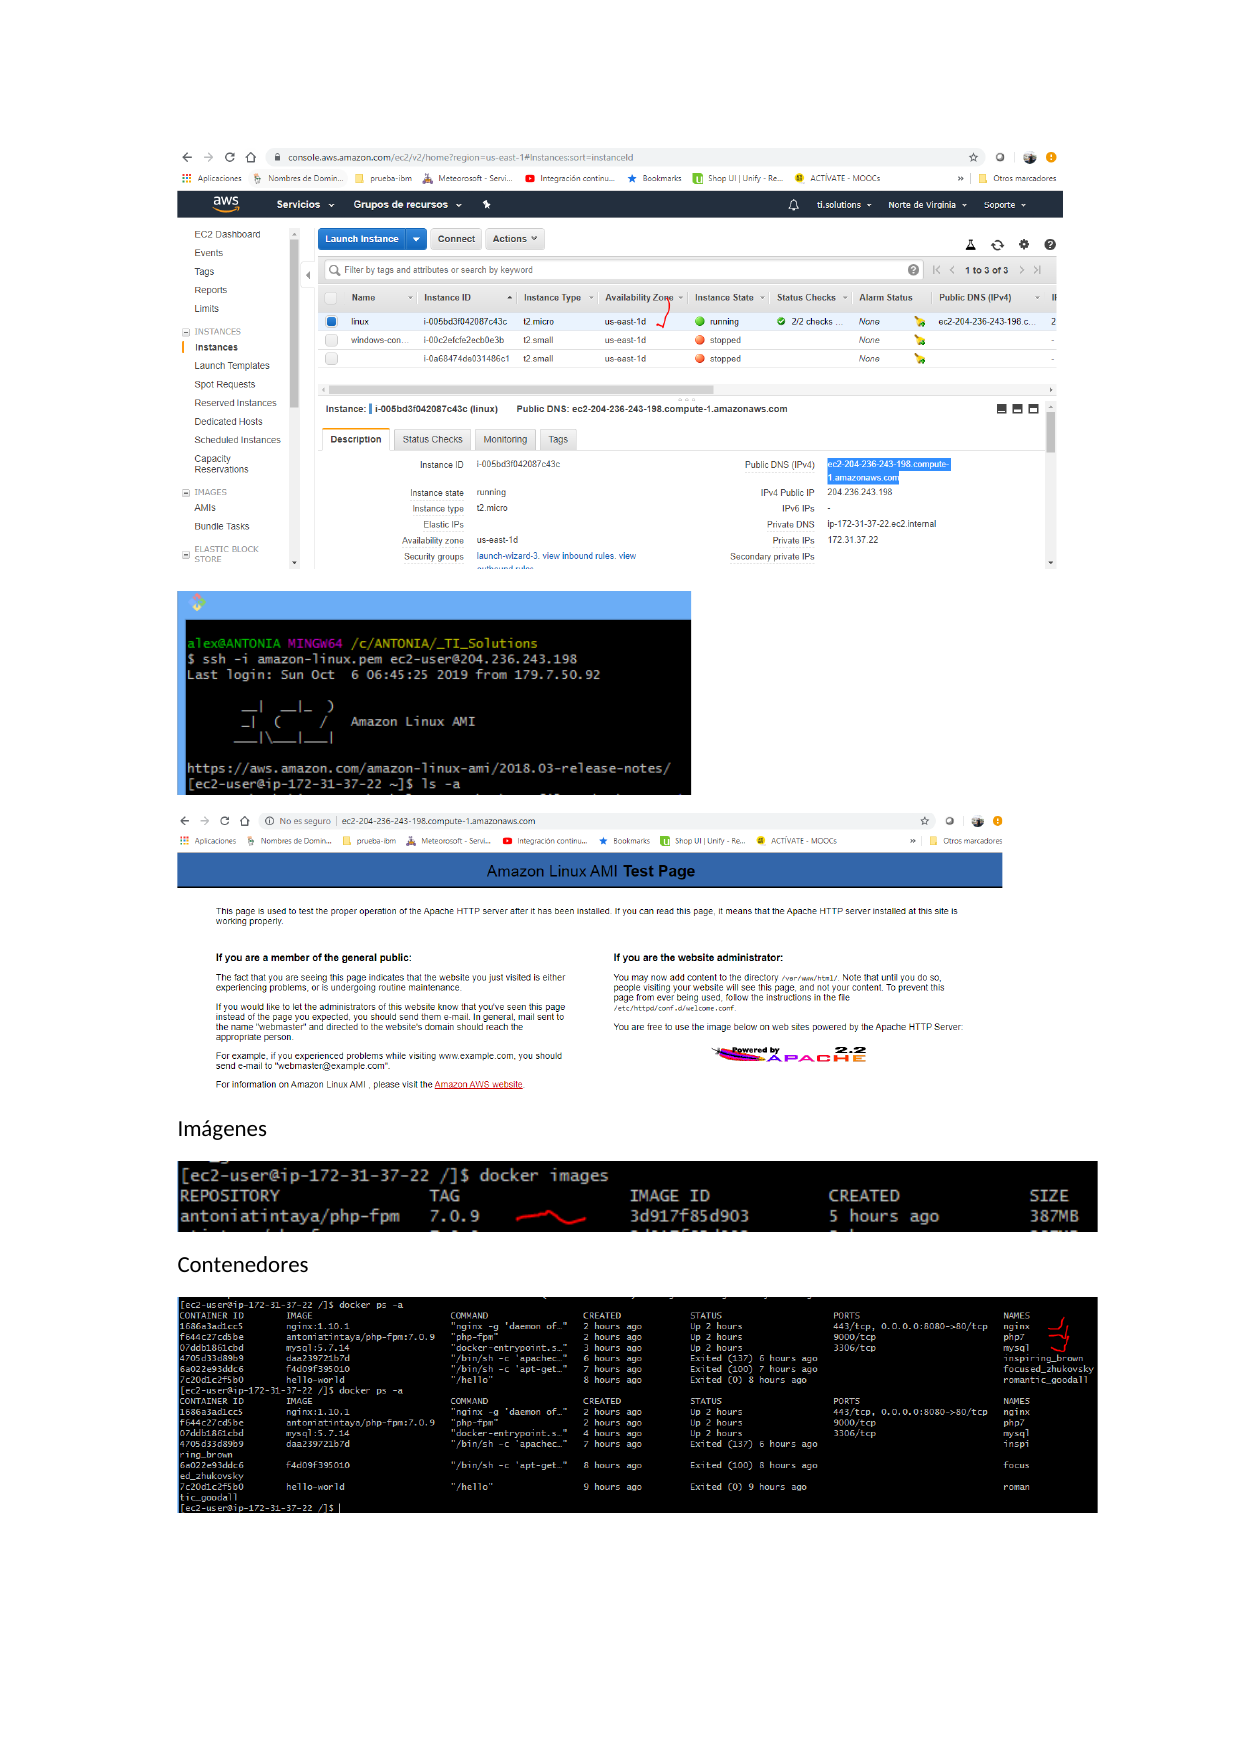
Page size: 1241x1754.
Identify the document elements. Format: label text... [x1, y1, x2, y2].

picture [177, 1161, 1098, 1232]
picture [177, 147, 1063, 573]
picture [177, 813, 1003, 1096]
picture [177, 591, 692, 795]
text Imágenes [177, 1114, 1063, 1142]
text Contenedores [177, 1250, 1063, 1278]
picture [177, 1297, 1098, 1513]
